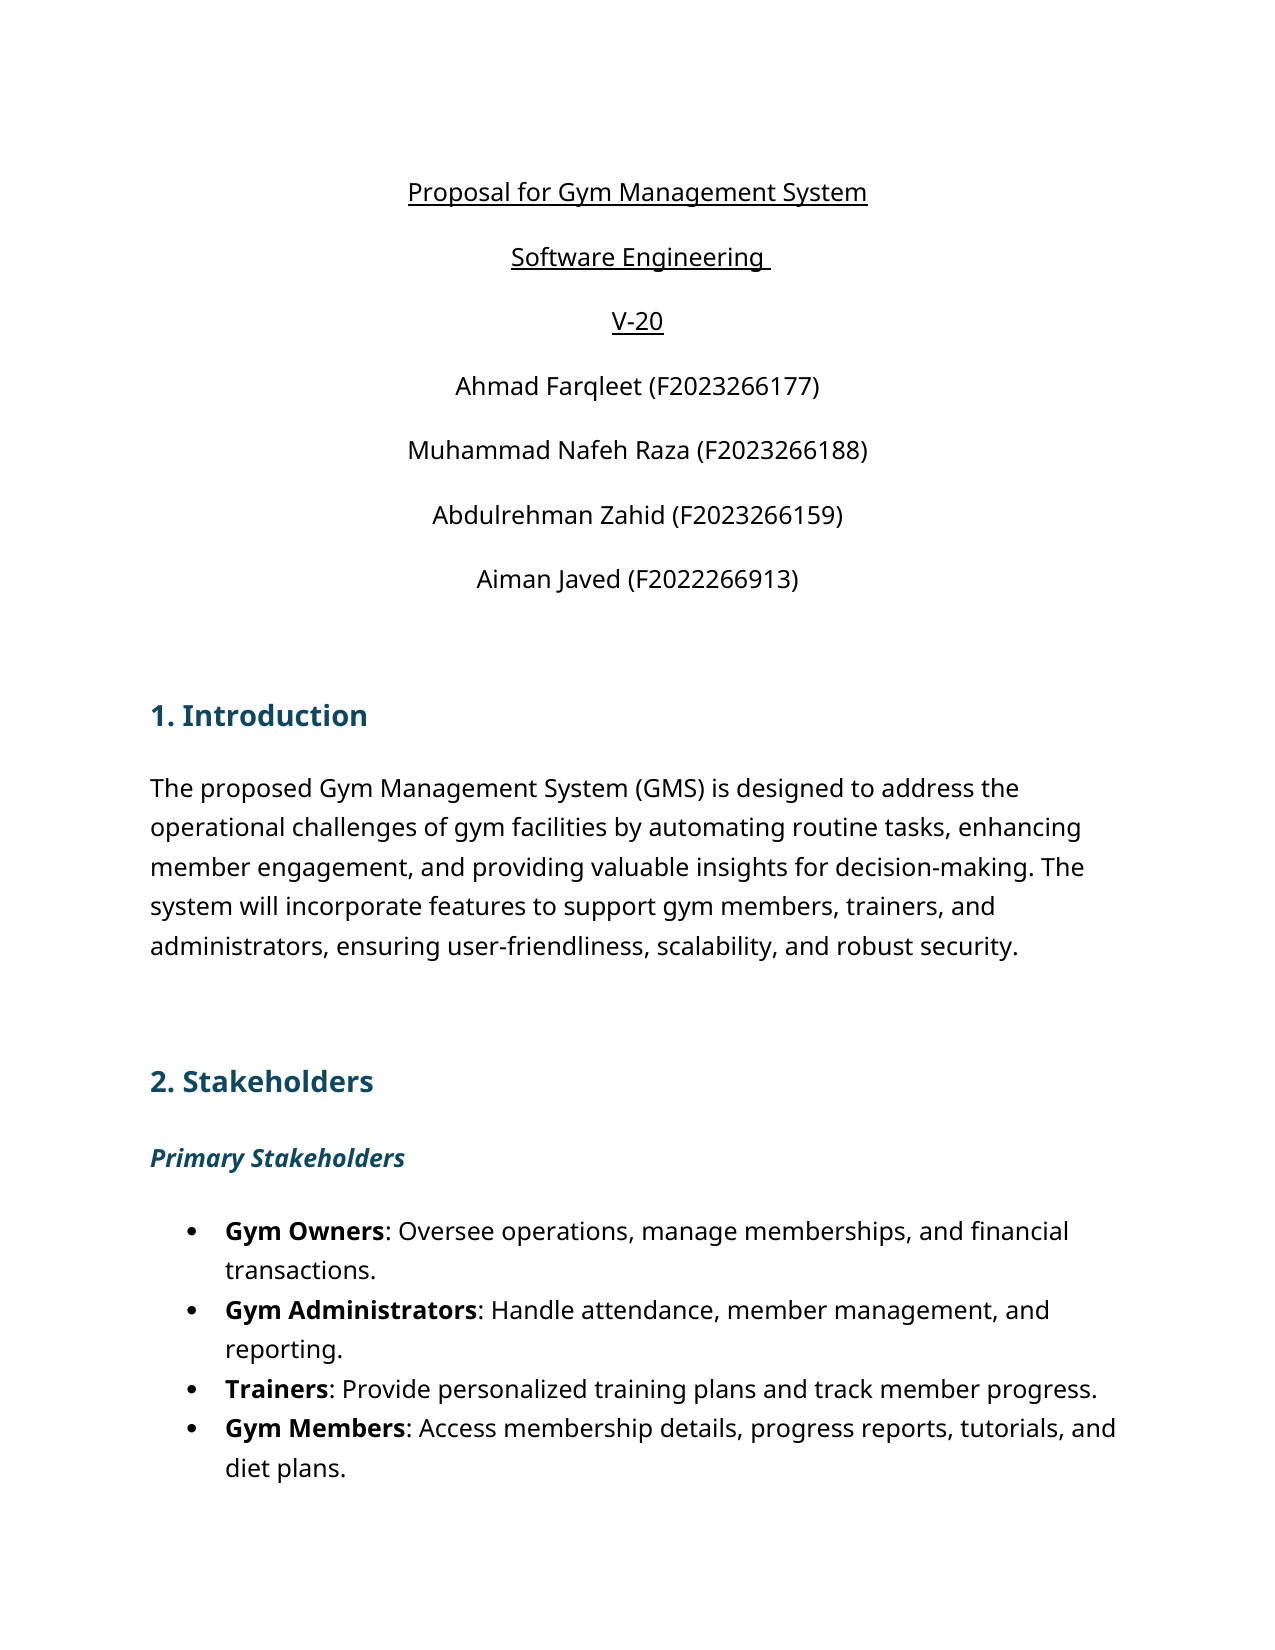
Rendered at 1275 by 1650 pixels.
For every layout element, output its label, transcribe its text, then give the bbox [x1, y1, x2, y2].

subtitle 1. Introduction [150, 695, 1125, 735]
list Gym Owners: Oversee operations, manage memberships, and financial transactions. [187, 1213, 1125, 1287]
text Muhammad Nafeh Raza (F2023266188) [150, 433, 1125, 467]
text The proposed Gym Management System (GMS) is designed to address the operational challenges of gym facilities by automating routine tasks, enhancing member engagement, and providing valuable insights for decision-making. The system will incorporate features to support gym members, trainers, and administrators, ensuring user-friendliness, scalability, and robust security. [150, 770, 1125, 962]
list Trainers: Provide personalized training plans and track member progress. [187, 1371, 1125, 1405]
text Aiman Javed (F2022266913) [150, 562, 1125, 596]
subtitle Primary Stakeholders [150, 1141, 1125, 1175]
text Abdulrehman Zahid (F2023266159) [150, 497, 1125, 531]
text Proposal for Gym Management System [150, 175, 1125, 209]
list Gym Members: Access membership details, progress reports, tutorials, and diet plans. [187, 1411, 1125, 1484]
text Ahmad Farqleet (F2023266177) [150, 368, 1125, 402]
list Gym Administrators: Handle attendance, member management, and reporting. [187, 1292, 1125, 1366]
text V-20 [150, 304, 1125, 338]
text Software Engineering [150, 239, 1125, 273]
subtitle 2. Stakeholders [150, 1061, 1125, 1101]
